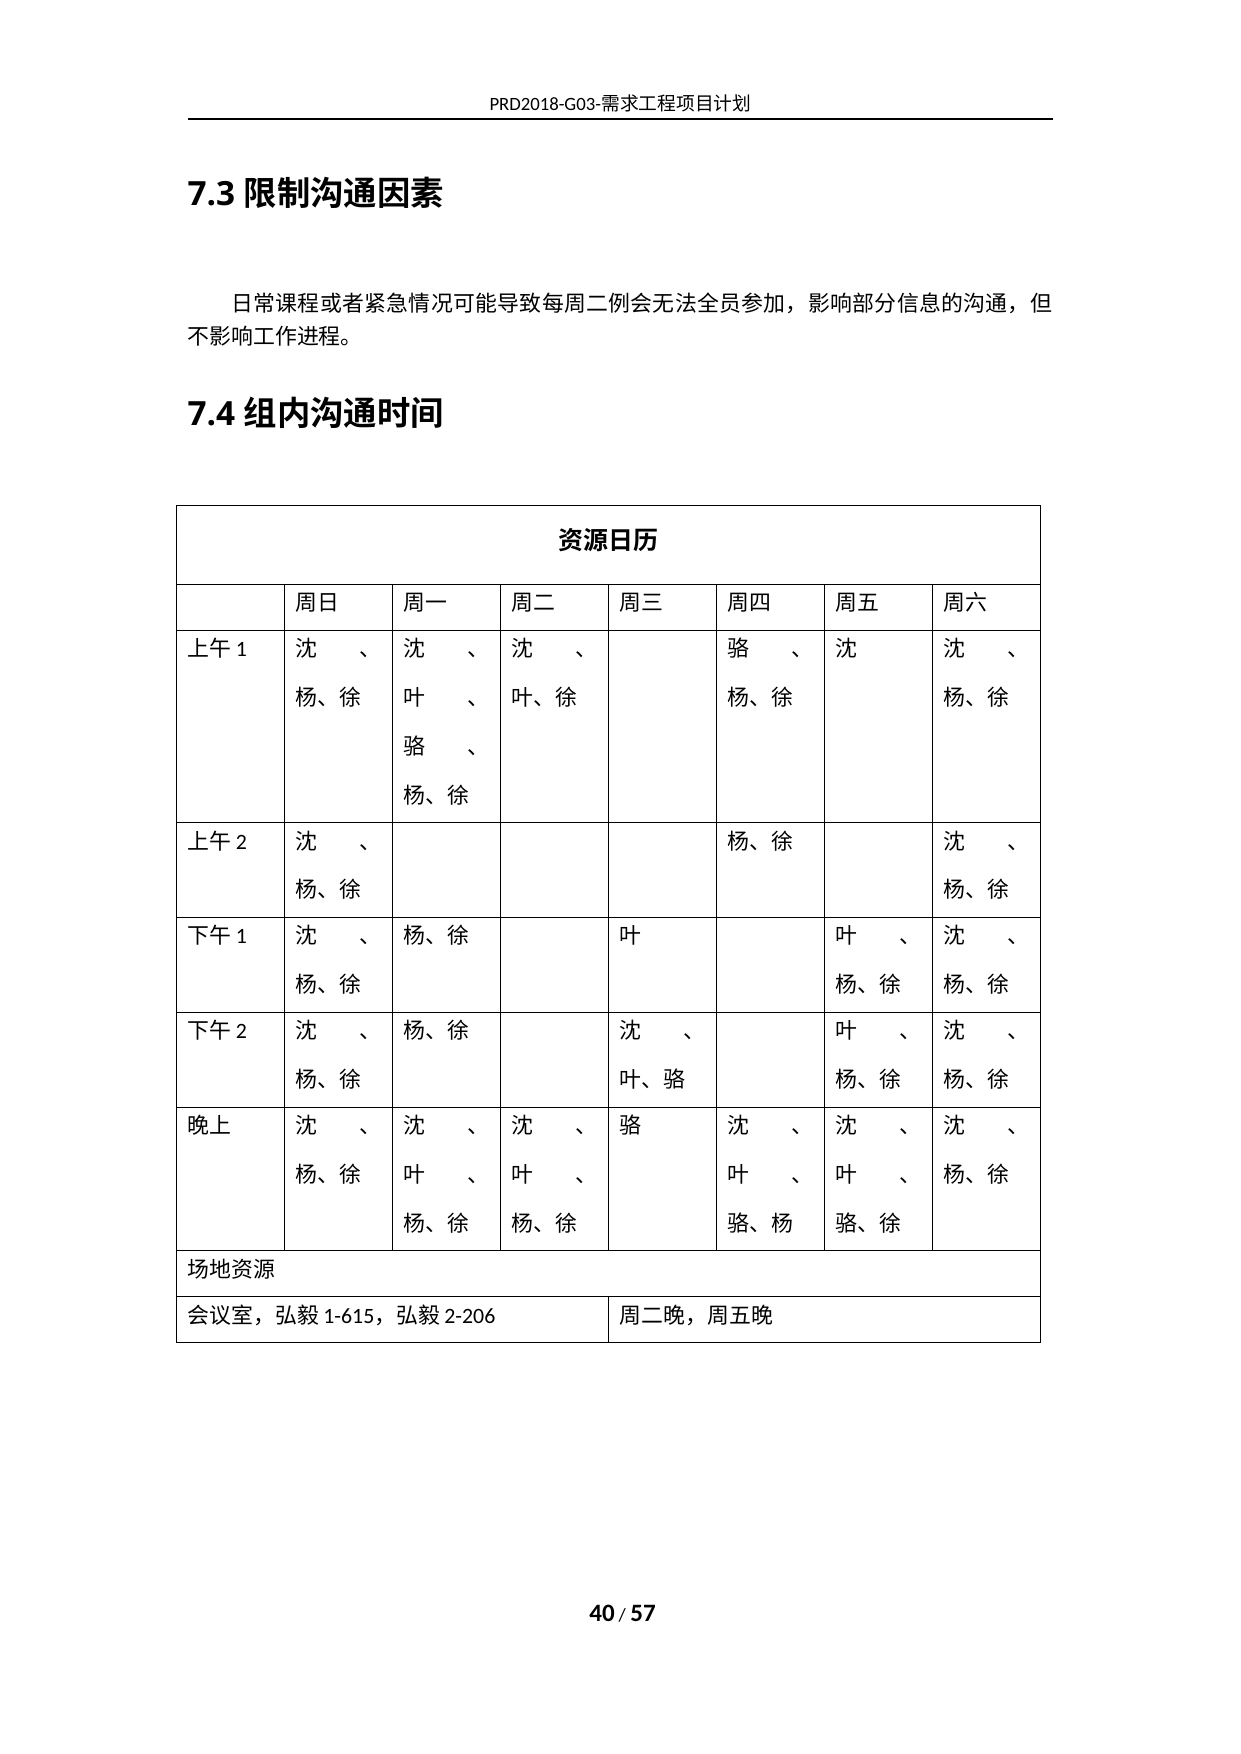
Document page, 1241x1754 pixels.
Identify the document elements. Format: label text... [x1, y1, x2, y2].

table_cell 沈、杨、徐 [285, 918, 392, 1012]
table_cell 沈 [825, 631, 932, 822]
text 日常课程或者紧急情况可能导致每周二例会无法全员参加，影响部分信息的沟通，但不影响工作进程。 [187, 286, 1053, 351]
table_cell 场地资源 [177, 1251, 1040, 1296]
table_cell [717, 918, 824, 1012]
table_header 资源日历 [177, 506, 1040, 584]
table_cell 骆、杨、徐 [717, 631, 824, 822]
table_cell 杨、徐 [717, 823, 824, 917]
table_cell [501, 823, 608, 917]
table_cell [609, 823, 716, 917]
table_cell 叶、杨、徐 [825, 918, 932, 1012]
table_cell 沈、杨、徐 [933, 823, 1040, 917]
table_cell 沈、杨、徐 [933, 918, 1040, 1012]
table_cell 沈、杨、徐 [933, 631, 1040, 822]
table_cell 周三 [609, 585, 716, 630]
table_cell 晚上 [177, 1108, 284, 1250]
table_cell 会议室，弘毅1-615，弘毅2-206 [177, 1297, 608, 1342]
table_cell [609, 631, 716, 822]
table_cell 沈、杨、徐 [285, 1108, 392, 1250]
table_cell 上午2 [177, 823, 284, 917]
table_cell 上午1 [177, 631, 284, 822]
table_cell [393, 823, 500, 917]
table_cell 沈、叶、杨、徐 [501, 1108, 608, 1250]
table_cell 沈、杨、徐 [933, 1013, 1040, 1107]
table_cell 沈、叶、杨、徐 [393, 1108, 500, 1250]
table_cell 周二 [501, 585, 608, 630]
table_cell 沈、杨、徐 [285, 631, 392, 822]
table_cell 骆 [609, 1108, 716, 1250]
table_cell 周日 [285, 585, 392, 630]
table_cell [177, 585, 284, 630]
table_cell 沈、叶、徐 [501, 631, 608, 822]
table_cell [717, 1013, 824, 1107]
subtitle 7.4 组内沟通时间 [187, 378, 1053, 443]
table_cell 周四 [717, 585, 824, 630]
table_cell 沈、杨、徐 [285, 1013, 392, 1107]
table_cell 沈、叶、骆、杨、徐 [393, 631, 500, 822]
table_cell 沈、杨、徐 [933, 1108, 1040, 1250]
table_cell 周一 [393, 585, 500, 630]
table_cell 下午2 [177, 1013, 284, 1107]
table_cell 周二晚，周五晚 [609, 1297, 1040, 1342]
table_cell 杨、徐 [393, 1013, 500, 1107]
table_cell 叶、杨、徐 [825, 1013, 932, 1107]
table_cell 下午1 [177, 918, 284, 1012]
table_cell 杨、徐 [393, 918, 500, 1012]
table_cell [501, 918, 608, 1012]
table_cell 叶 [609, 918, 716, 1012]
table_cell [825, 823, 932, 917]
table_cell 周六 [933, 585, 1040, 630]
table_cell 沈、杨、徐 [285, 823, 392, 917]
subtitle 7.3 限制沟通因素 [187, 158, 1053, 223]
table_cell 沈、叶、骆 [609, 1013, 716, 1107]
table_cell 沈、叶、骆、徐 [825, 1108, 932, 1250]
table_cell [501, 1013, 608, 1107]
table_cell 周五 [825, 585, 932, 630]
table_cell 沈、叶、骆、杨 [717, 1108, 824, 1250]
